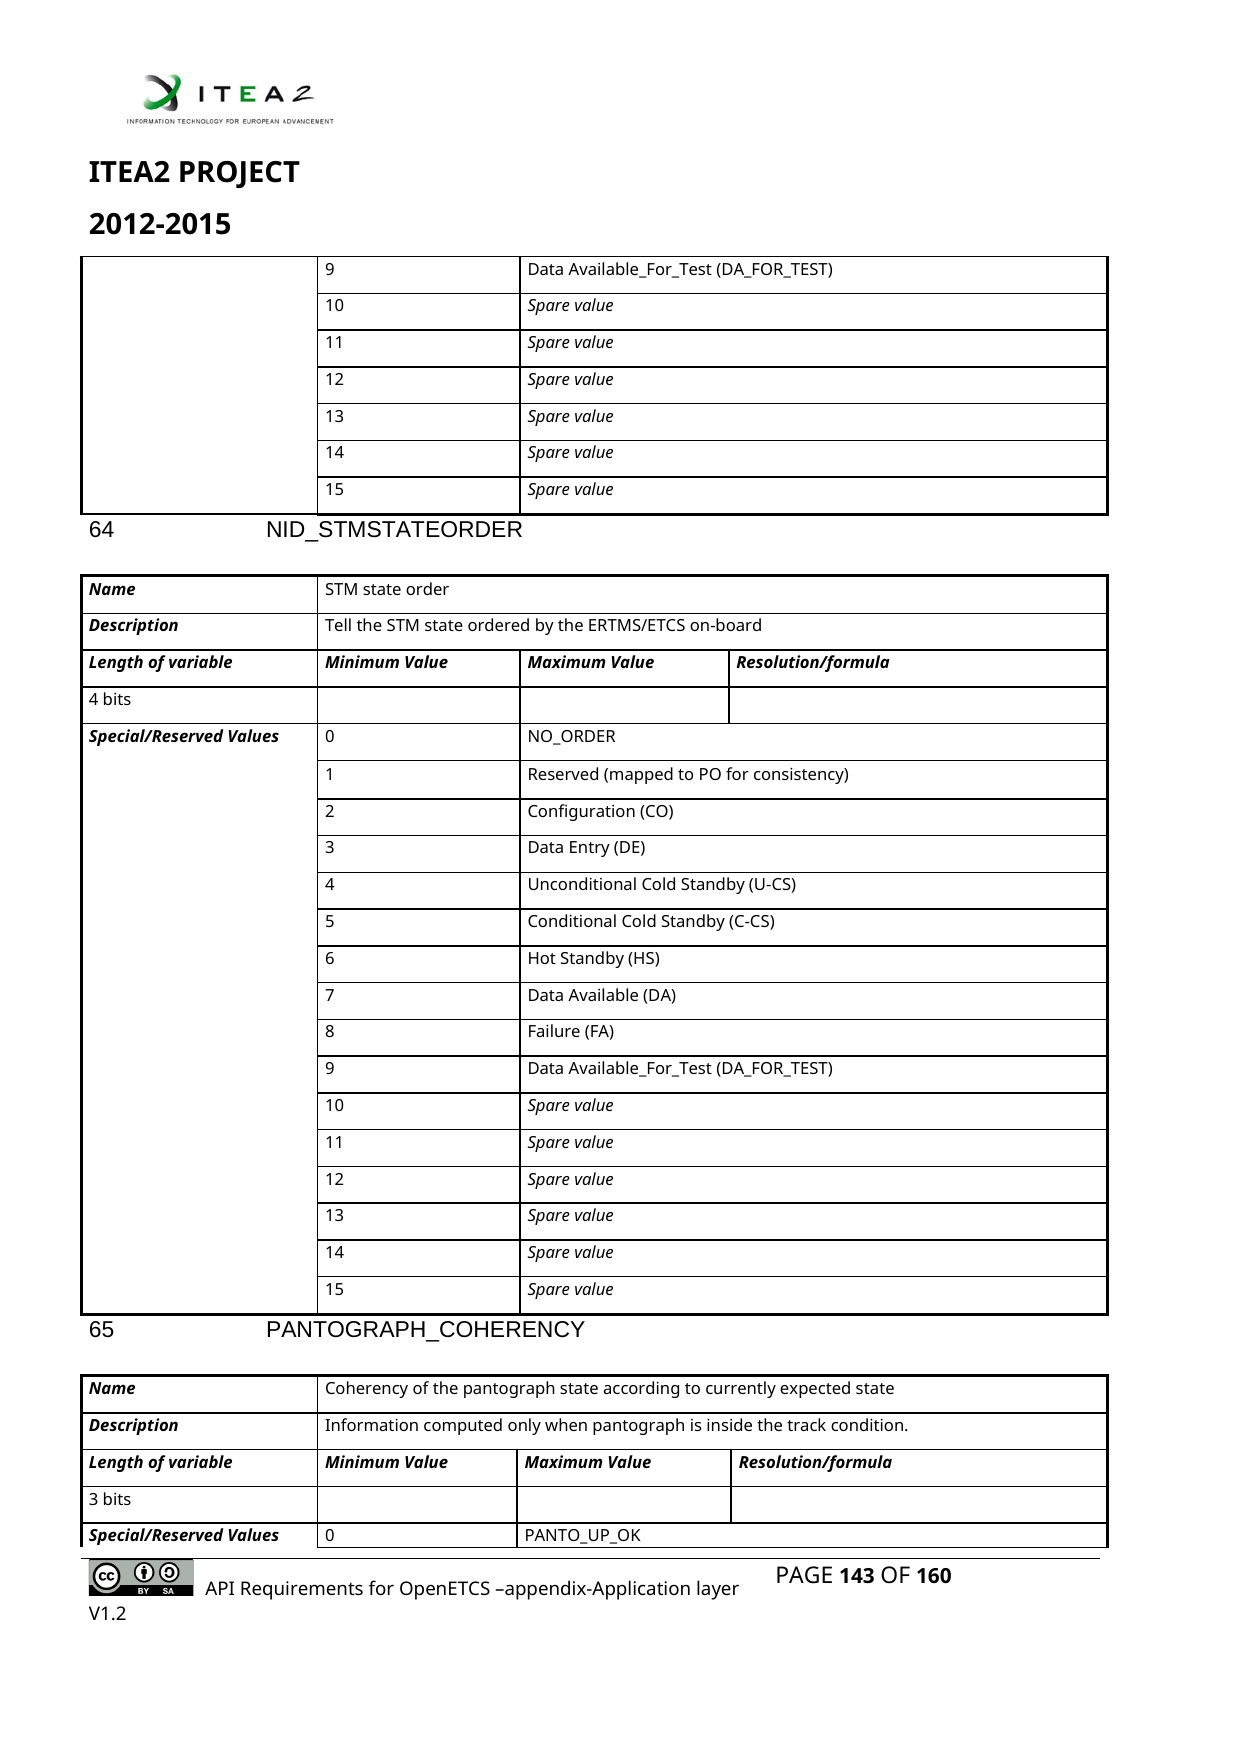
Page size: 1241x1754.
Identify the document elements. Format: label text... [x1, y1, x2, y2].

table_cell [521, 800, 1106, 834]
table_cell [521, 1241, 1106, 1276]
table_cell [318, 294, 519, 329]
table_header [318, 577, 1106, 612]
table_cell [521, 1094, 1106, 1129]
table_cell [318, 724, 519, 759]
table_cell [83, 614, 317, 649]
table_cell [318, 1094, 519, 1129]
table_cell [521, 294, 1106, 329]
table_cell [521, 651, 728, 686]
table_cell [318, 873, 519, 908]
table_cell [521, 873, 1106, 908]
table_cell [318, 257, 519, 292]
picture [88, 59, 372, 139]
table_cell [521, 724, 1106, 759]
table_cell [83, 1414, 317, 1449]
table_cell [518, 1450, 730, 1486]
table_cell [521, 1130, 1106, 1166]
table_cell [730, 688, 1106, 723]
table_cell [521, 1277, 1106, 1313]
text NID_STMSTATEORDER [89, 516, 1090, 542]
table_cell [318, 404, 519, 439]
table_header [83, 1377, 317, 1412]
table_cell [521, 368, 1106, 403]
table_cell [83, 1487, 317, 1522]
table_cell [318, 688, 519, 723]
text PANTOGRAPH_COHERENCY [89, 1316, 1090, 1342]
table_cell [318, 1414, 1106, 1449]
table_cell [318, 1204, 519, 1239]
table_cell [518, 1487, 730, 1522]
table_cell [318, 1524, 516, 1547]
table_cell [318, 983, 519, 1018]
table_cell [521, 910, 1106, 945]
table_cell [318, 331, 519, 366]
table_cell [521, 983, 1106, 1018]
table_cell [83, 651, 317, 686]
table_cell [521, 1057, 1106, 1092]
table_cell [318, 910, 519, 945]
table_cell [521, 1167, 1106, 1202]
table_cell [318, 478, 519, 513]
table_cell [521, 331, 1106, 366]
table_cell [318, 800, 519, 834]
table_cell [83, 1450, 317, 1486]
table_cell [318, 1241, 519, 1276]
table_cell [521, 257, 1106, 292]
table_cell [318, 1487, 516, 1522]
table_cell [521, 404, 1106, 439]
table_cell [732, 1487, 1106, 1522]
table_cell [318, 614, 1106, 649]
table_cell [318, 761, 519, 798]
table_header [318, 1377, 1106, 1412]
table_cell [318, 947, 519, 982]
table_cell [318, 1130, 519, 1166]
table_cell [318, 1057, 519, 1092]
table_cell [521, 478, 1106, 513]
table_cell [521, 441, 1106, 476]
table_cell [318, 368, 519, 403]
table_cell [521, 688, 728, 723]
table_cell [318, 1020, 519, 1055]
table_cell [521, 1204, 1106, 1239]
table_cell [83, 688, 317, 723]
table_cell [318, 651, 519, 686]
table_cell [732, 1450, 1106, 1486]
picture [88, 1559, 194, 1596]
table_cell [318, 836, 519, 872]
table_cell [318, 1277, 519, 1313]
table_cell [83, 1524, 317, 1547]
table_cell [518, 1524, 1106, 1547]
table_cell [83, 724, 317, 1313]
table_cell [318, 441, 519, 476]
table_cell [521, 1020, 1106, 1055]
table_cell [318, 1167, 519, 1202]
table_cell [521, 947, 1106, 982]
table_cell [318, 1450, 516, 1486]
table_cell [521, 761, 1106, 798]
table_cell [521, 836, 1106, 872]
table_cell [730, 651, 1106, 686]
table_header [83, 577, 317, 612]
